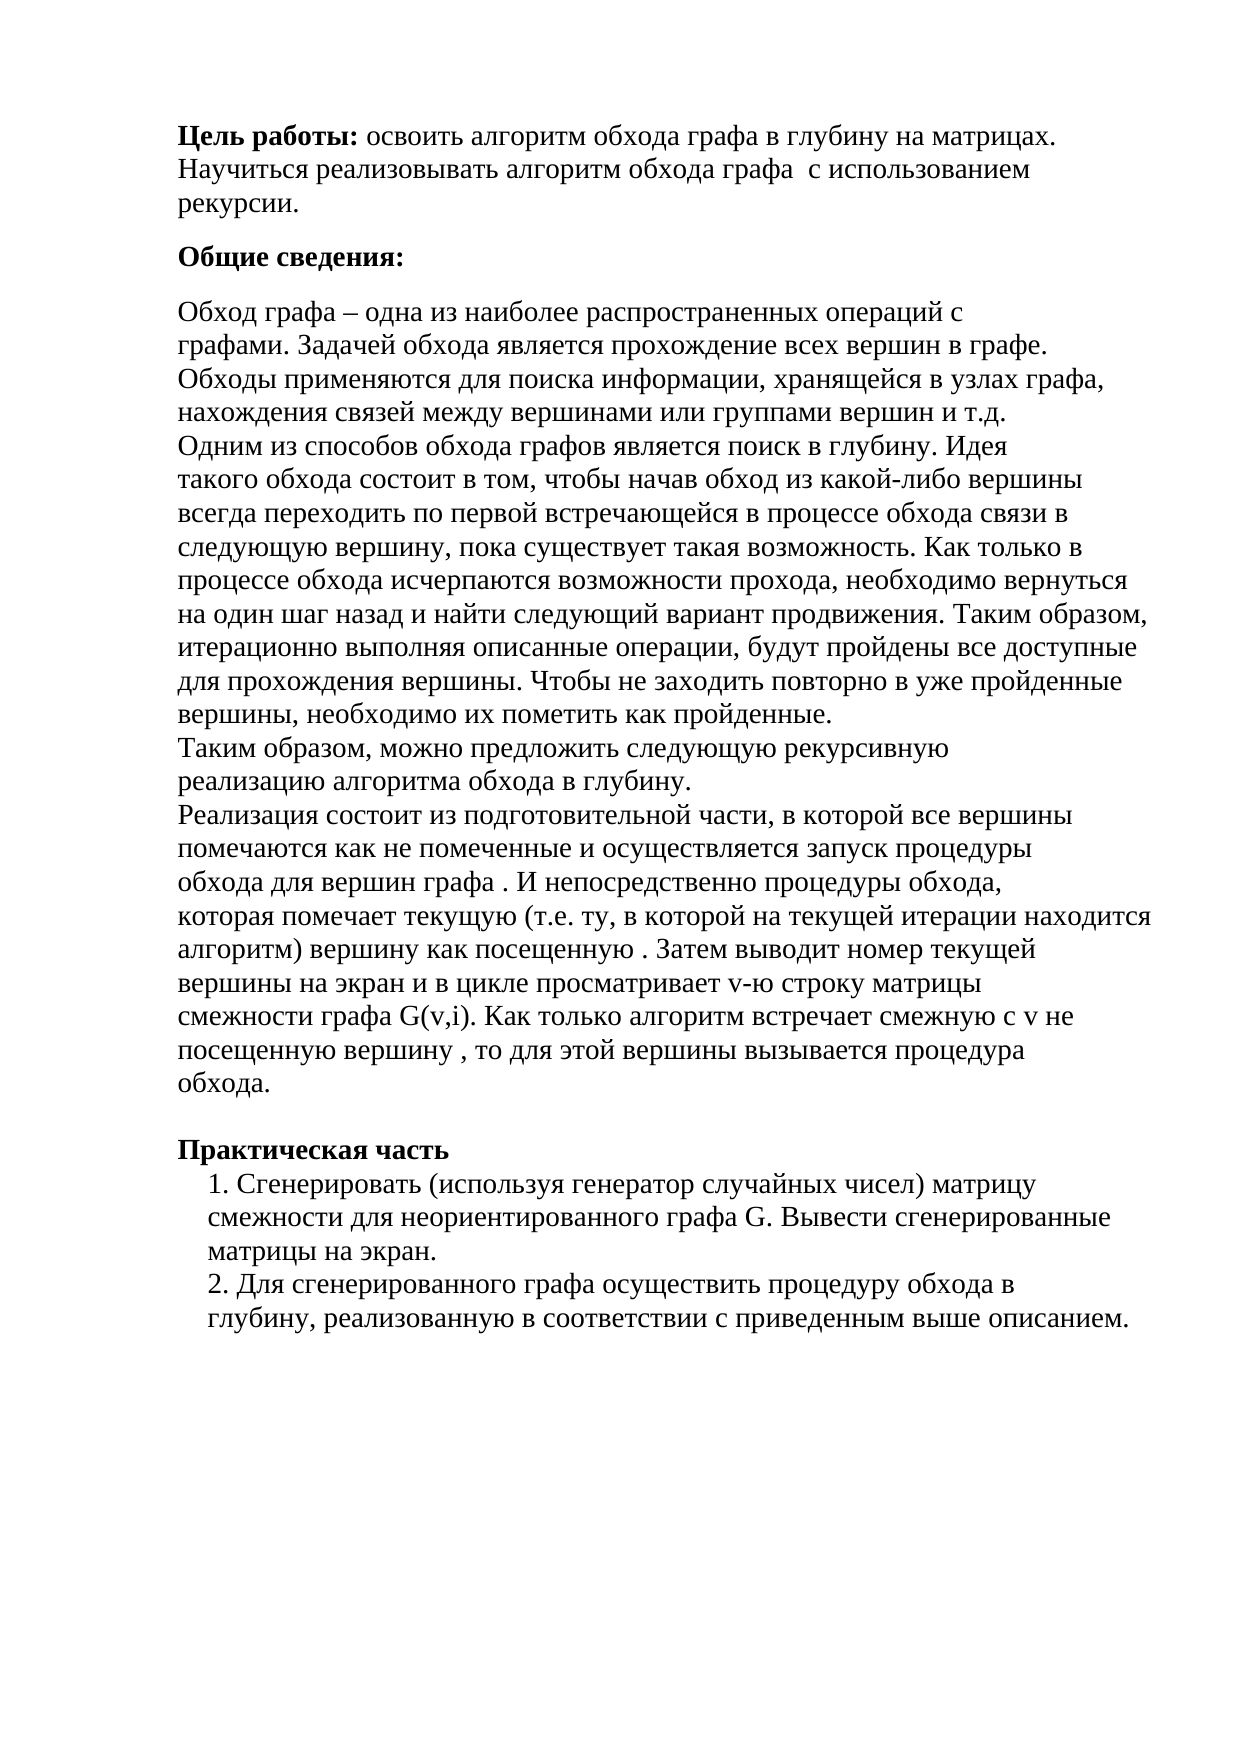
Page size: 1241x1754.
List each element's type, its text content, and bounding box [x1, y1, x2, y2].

text для прохождения вершины. Чтобы не заходить повторно в уже пройденные [177, 663, 1152, 696]
text всегда переходить по первой встречающейся в процессе обхода связи в [177, 495, 1152, 529]
text вершины на экран и в цикле просматривает v-ю строку матрицы [177, 965, 1152, 998]
text помечаются как не помеченные и осуществляется запуск процедуры [177, 831, 1152, 864]
text Обход графа – одна из наиболее распространенных операций с [177, 294, 1152, 327]
text Реализация состоит из подготовительной части, в которой все вершины [177, 797, 1152, 831]
text нахождения связей между вершинами или группами вершин и т.д. [177, 394, 1152, 428]
text которая помечает текущую (т.е. ту, в которой на текущей итерации находится [177, 898, 1152, 931]
text реализацию алгоритма обхода в глубину. [177, 763, 1152, 797]
text такого обхода состоит в том, чтобы начав обход из какой-либо вершины [177, 462, 1152, 495]
text процессе обхода исчерпаются возможности прохода, необходимо вернуться [177, 562, 1152, 596]
text на один шаг назад и найти следующий вариант продвижения. Таким образом, [177, 596, 1152, 629]
text обхода. [177, 1065, 1152, 1099]
text следующую вершину, пока существует такая возможность. Как только в [177, 529, 1152, 562]
text обхода для вершин графа . И непосредственно процедуры обхода, [177, 864, 1152, 898]
list смежности для неориентированного графа G. Вывести сгенерированные [207, 1199, 1152, 1233]
list матрицы на экран. [207, 1233, 1152, 1267]
text Таким образом, можно предложить следующую рекурсивную [177, 730, 1152, 763]
text посещенную вершину , то для этой вершины вызывается процедура [177, 1032, 1152, 1065]
text вершины, необходимо их пометить как пройденные. [177, 696, 1152, 730]
text Одним из способов обхода графов является поиск в глубину. Идея [177, 428, 1152, 462]
list глубину, реализованную в соответствии с приведенным выше описанием. [207, 1300, 1152, 1334]
text Общие сведения: [177, 239, 1152, 273]
text итерационно выполняя описанные операции, будут пройдены все доступные [177, 629, 1152, 663]
list 1. Сгенерировать (используя генератор случайных чисел) матрицу [207, 1166, 1152, 1199]
text графами. Задачей обхода является прохождение всех вершин в графе. [177, 327, 1152, 361]
list 2. Для сгенерированного графа осуществить процедуру обхода в [207, 1267, 1152, 1300]
text смежности графа G(v,i). Как только алгоритм встречает смежную с v не [177, 998, 1152, 1032]
text алгоритм) вершину как посещенную . Затем выводит номер текущей [177, 931, 1152, 965]
text Обходы применяются для поиска информации, хранящейся в узлах графа, [177, 361, 1152, 394]
text Практическая часть [177, 1132, 1152, 1166]
text Цель работы: освоить алгоритм обхода графа в глубину на матрицах. Научиться реализовывать алгоритм обхода графа с использованием рекурсии. [177, 118, 1152, 219]
